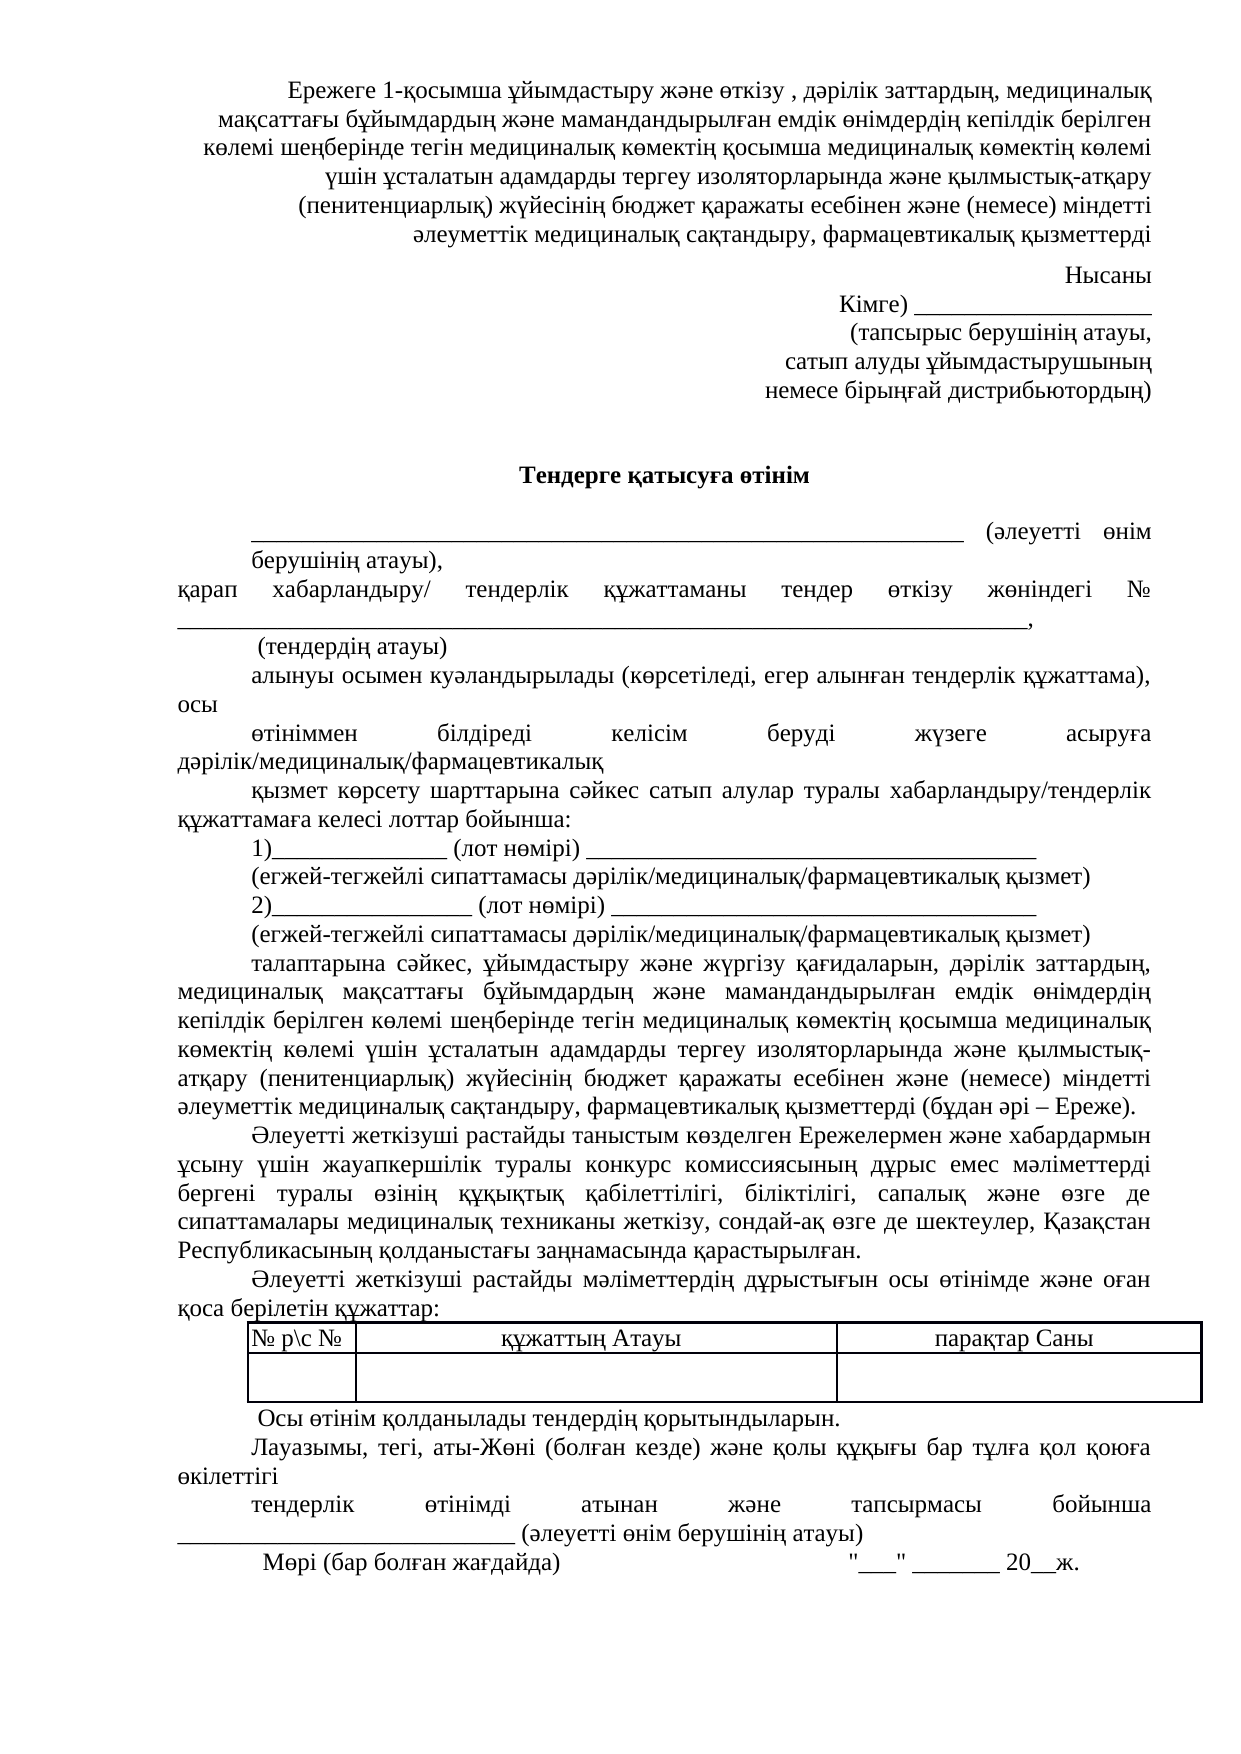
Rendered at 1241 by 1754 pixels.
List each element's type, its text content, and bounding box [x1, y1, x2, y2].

table_cell [357, 1354, 836, 1401]
text 1)______________ (лот нөмірі) ____________________________________ [177, 833, 1152, 861]
text _________________________________________________________ (әлеуетті өнім берушінің атауы), [251, 516, 1152, 574]
table_header "___" _______ 20__ж. [763, 1547, 1212, 1597]
text Осы өтінім қолданылады тендердің қорытындыларын. [177, 1403, 1152, 1432]
text талаптарына сәйкес, ұйымдастыру және жүргізу қағидаларын, дәрілік заттардың, медициналық мақсаттағы бұйымдардың және мамандандырылған емдік өнімдердің кепілдік берілген көлемі шеңберінде тегін медициналық көмектің қосымша медициналық көмектің көлемі үшін ұсталатын адамдарды тергеу изоляторларында және қылмыстық-атқару (пенитенциарлық) жүйесінің бюджет қаражаты есебінен және (немесе) міндетті әлеуметтік медициналық сақтандыру, фармацевтикалық қызметтерді (бұдан әрі – Ереже). [177, 948, 1152, 1120]
text Лауазымы, тегі, аты-Жөні (болған кезде) және қолы құқығы бар тұлға қол қоюға өкілеттігі [177, 1432, 1152, 1489]
text (егжей-тегжейлі сипаттамасы дәрілік/медициналық/фармацевтикалық қызмет) [177, 919, 1152, 948]
text сатып алуды ұйымдастырушының [177, 346, 1152, 375]
text 2)________________ (лот нөмірі) __________________________________ [177, 890, 1152, 919]
text (тендердің атауы) [177, 631, 1152, 660]
table_header құжаттың Атауы [357, 1324, 836, 1352]
subtitle Ережеге 1-қосымша ұйымдастыру және өткізу , дәрілік заттардың, медициналық мақсаттағы бұйымдардың және мамандандырылған емдік өнімдердің кепілдік берілген көлемі шеңберінде тегін медициналық көмектің қосымша медициналық көмектің көлемі үшін ұсталатын адамдарды тергеу изоляторларында және қылмыстық-атқару (пенитенциарлық) жүйесінің бюджет қаражаты есебінен және (немесе) міндетті әлеуметтік медициналық сақтандыру, фармацевтикалық қызметтерді [177, 75, 1152, 247]
table_cell [838, 1354, 1200, 1401]
table_header Мөрі (бар болған жағдайда) [177, 1547, 763, 1597]
text қызмет көрсету шарттарына сәйкес сатып алулар туралы хабарландыру/тендерлік құжаттамаға келесі лоттар бойынша: [177, 775, 1152, 833]
table_cell [249, 1354, 355, 1401]
text тендерлік өтінімді атынан және тапсырмасы бойынша ___________________________ (әлеуетті өнім берушінің атауы) [177, 1489, 1152, 1547]
text Нысаны [177, 260, 1152, 289]
text Кімге) ___________________ [177, 289, 1152, 317]
table_header парақтар Саны [838, 1324, 1200, 1352]
text (егжей-тегжейлі сипаттамасы дәрілік/медициналық/фармацевтикалық қызмет) [177, 861, 1152, 890]
text Әлеуетті жеткізуші растайды мәліметтердің дұрыстығын осы өтінімде және оған қоса берілетін құжаттар: [177, 1264, 1152, 1321]
text немесе бірыңғай дистрибьютордың) [177, 375, 1152, 404]
text (тапсырыс берушінің атауы, [177, 317, 1152, 346]
text Тендерге қатысуға өтінім [177, 460, 1152, 488]
text Әлеуетті жеткізуші растайды таныстым көзделген Ережелермен және хабардармын ұсыну үшін жауапкершілік туралы конкурс комиссиясының дұрыс емес мәліметтерді бергені туралы өзінің құқықтық қабілеттілігі, біліктілігі, сапалық және өзге де сипаттамалары медициналық техниканы жеткізу, сондай-ақ өзге де шектеулер, Қазақстан Республикасының қолданыстағы заңнамасында қарастырылған. [177, 1120, 1152, 1264]
text өтініммен білдіреді келісім беруді жүзеге асыруға дәрілік/медициналық/фармацевтикалық [177, 718, 1152, 775]
text алынуы осымен куәландырылады (көрсетіледі, егер алынған тендерлік құжаттама), осы [177, 660, 1152, 718]
text қарап хабарландыру/ тендерлік құжаттаманы тендер өткізу жөніндегі № ____________________________________________________________________, [177, 574, 1152, 631]
table_header № р\с № [249, 1324, 355, 1352]
